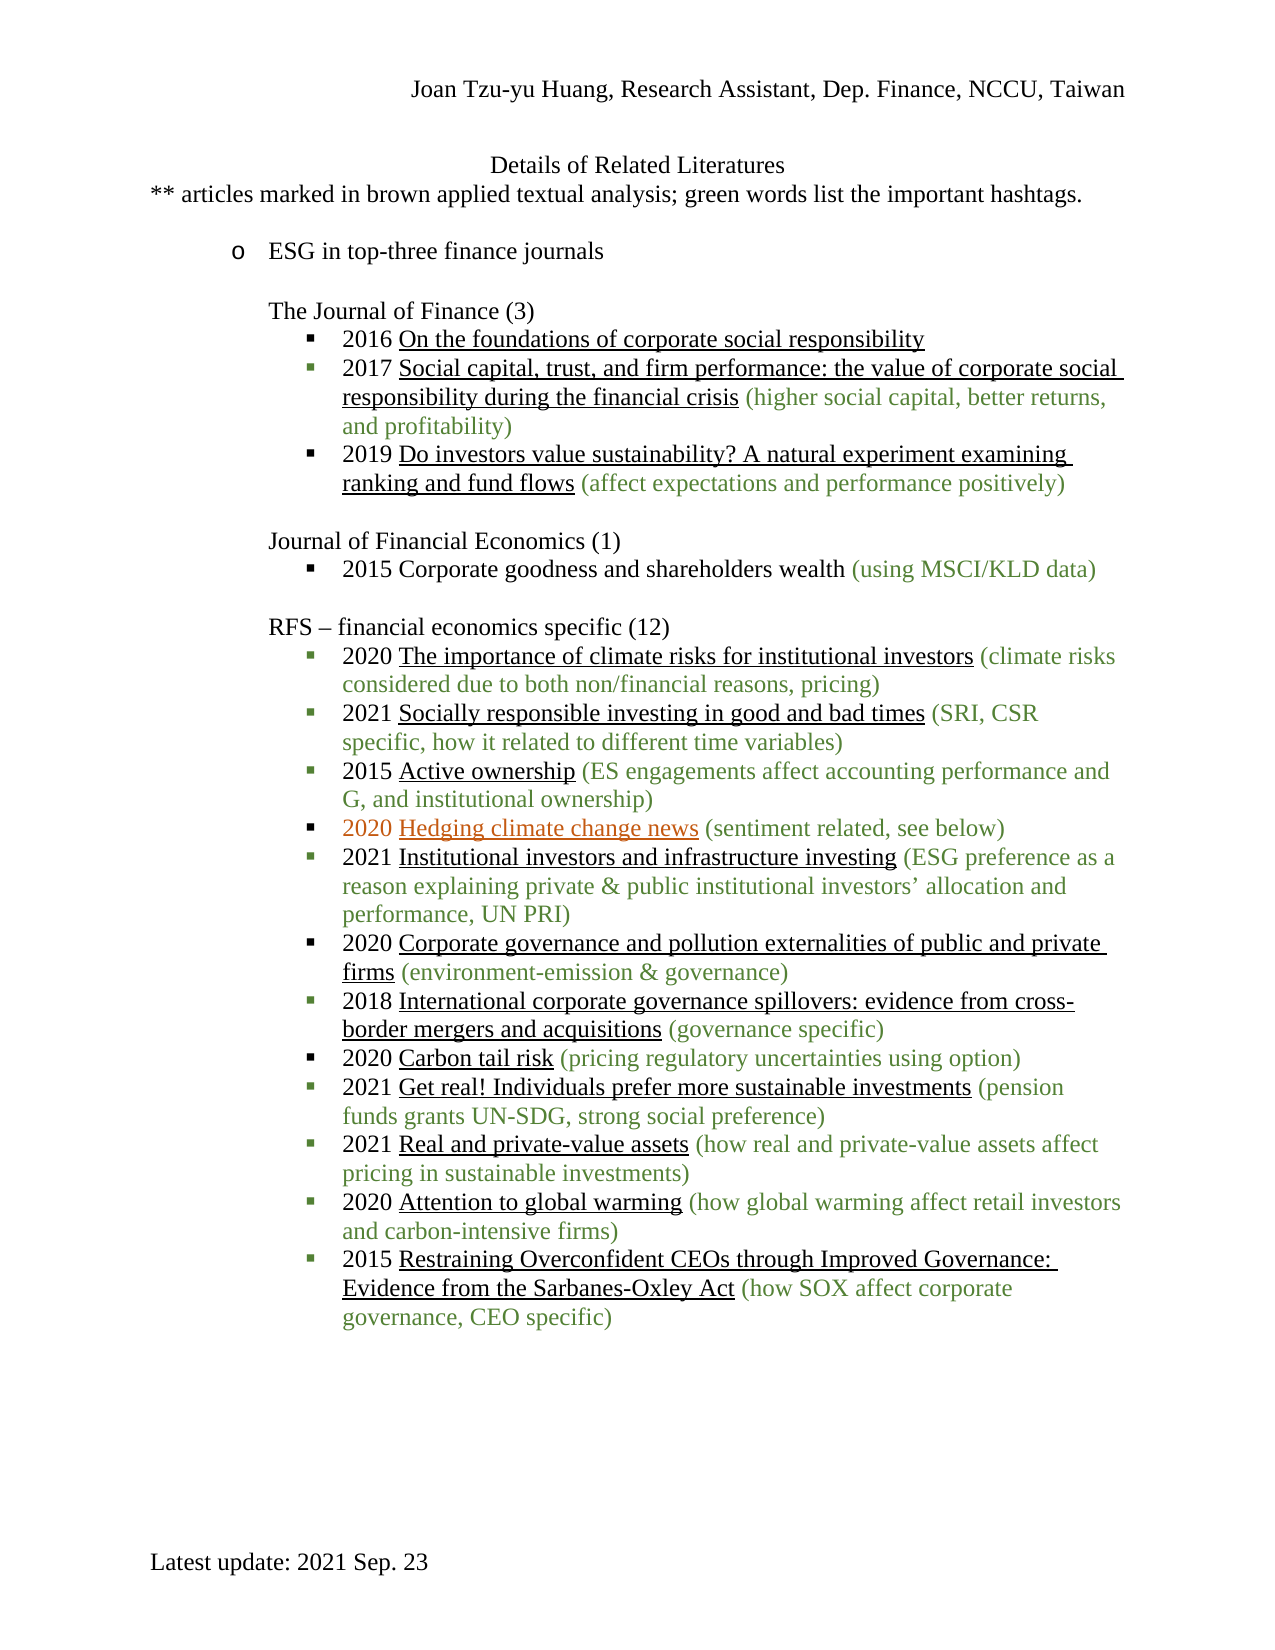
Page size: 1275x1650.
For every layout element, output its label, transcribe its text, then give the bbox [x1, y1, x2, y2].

list 2020 Hedging climate change news (sentiment related, see below) [304, 813, 1125, 842]
text ** articles marked in brown applied textual analysis; green words list the important hashtags. [150, 179, 1125, 207]
list 2021 Socially responsible investing in good and bad times (SRI, CSR specific, how it related to different time variables) [304, 698, 1125, 756]
list 2016 On the foundations of corporate social responsibility [304, 324, 1125, 353]
text RFS – financial economics specific (12) [268, 612, 1125, 641]
list 2020 Attention to global warming (how global warming affect retail investors and carbon-intensive firms) [304, 1187, 1125, 1244]
list 2019 Do investors value sustainability? A natural experiment examining ranking and fund flows (affect expectations and performance positively) [304, 439, 1125, 497]
list 2021 Real and private-value assets (how real and private-value assets affect pricing in sustainable investments) [304, 1129, 1125, 1187]
text Details of Related Literatures [150, 150, 1125, 179]
list 2020 Corporate governance and pollution externalities of public and private firms (environment-emission & governance) [304, 928, 1125, 986]
list 2021 Institutional investors and infrastructure investing (ESG preference as a reason explaining private & public institutional investors’ allocation and performance, UN PRI) [304, 842, 1125, 928]
list Journal of Financial Economics (1) [268, 526, 1125, 554]
list 2021 Get real! Individuals prefer more sustainable investments (pension funds grants UN-SDG, strong social preference) [304, 1072, 1125, 1129]
list The Journal of Finance (3) [268, 296, 1125, 324]
list 2018 International corporate governance spillovers: evidence from cross-border mergers and acquisitions (governance specific) [304, 986, 1125, 1043]
list 2017 Social capital, trust, and firm performance: the value of corporate social responsibility during the financial crisis (higher social capital, better returns, and profitability) [304, 353, 1125, 439]
list 2015 Corporate goodness and shareholders wealth (using MSCI/KLD data) [304, 554, 1125, 583]
list 2020 The importance of climate risks for institutional investors (climate risks considered due to both non/financial reasons, pricing) [304, 641, 1125, 698]
list 2015 Active ownership (ES engagements affect accounting performance and G, and institutional ownership) [304, 756, 1125, 813]
list 2015 Restraining Overconfident CEOs through Improved Governance: Evidence from the Sarbanes-Oxley Act (how SOX affect corporate governance, CEO specific) [304, 1244, 1125, 1331]
list 2020 Carbon tail risk (pricing regulatory uncertainties using option) [304, 1043, 1125, 1072]
list ESG in top-three finance journals [231, 236, 1125, 267]
